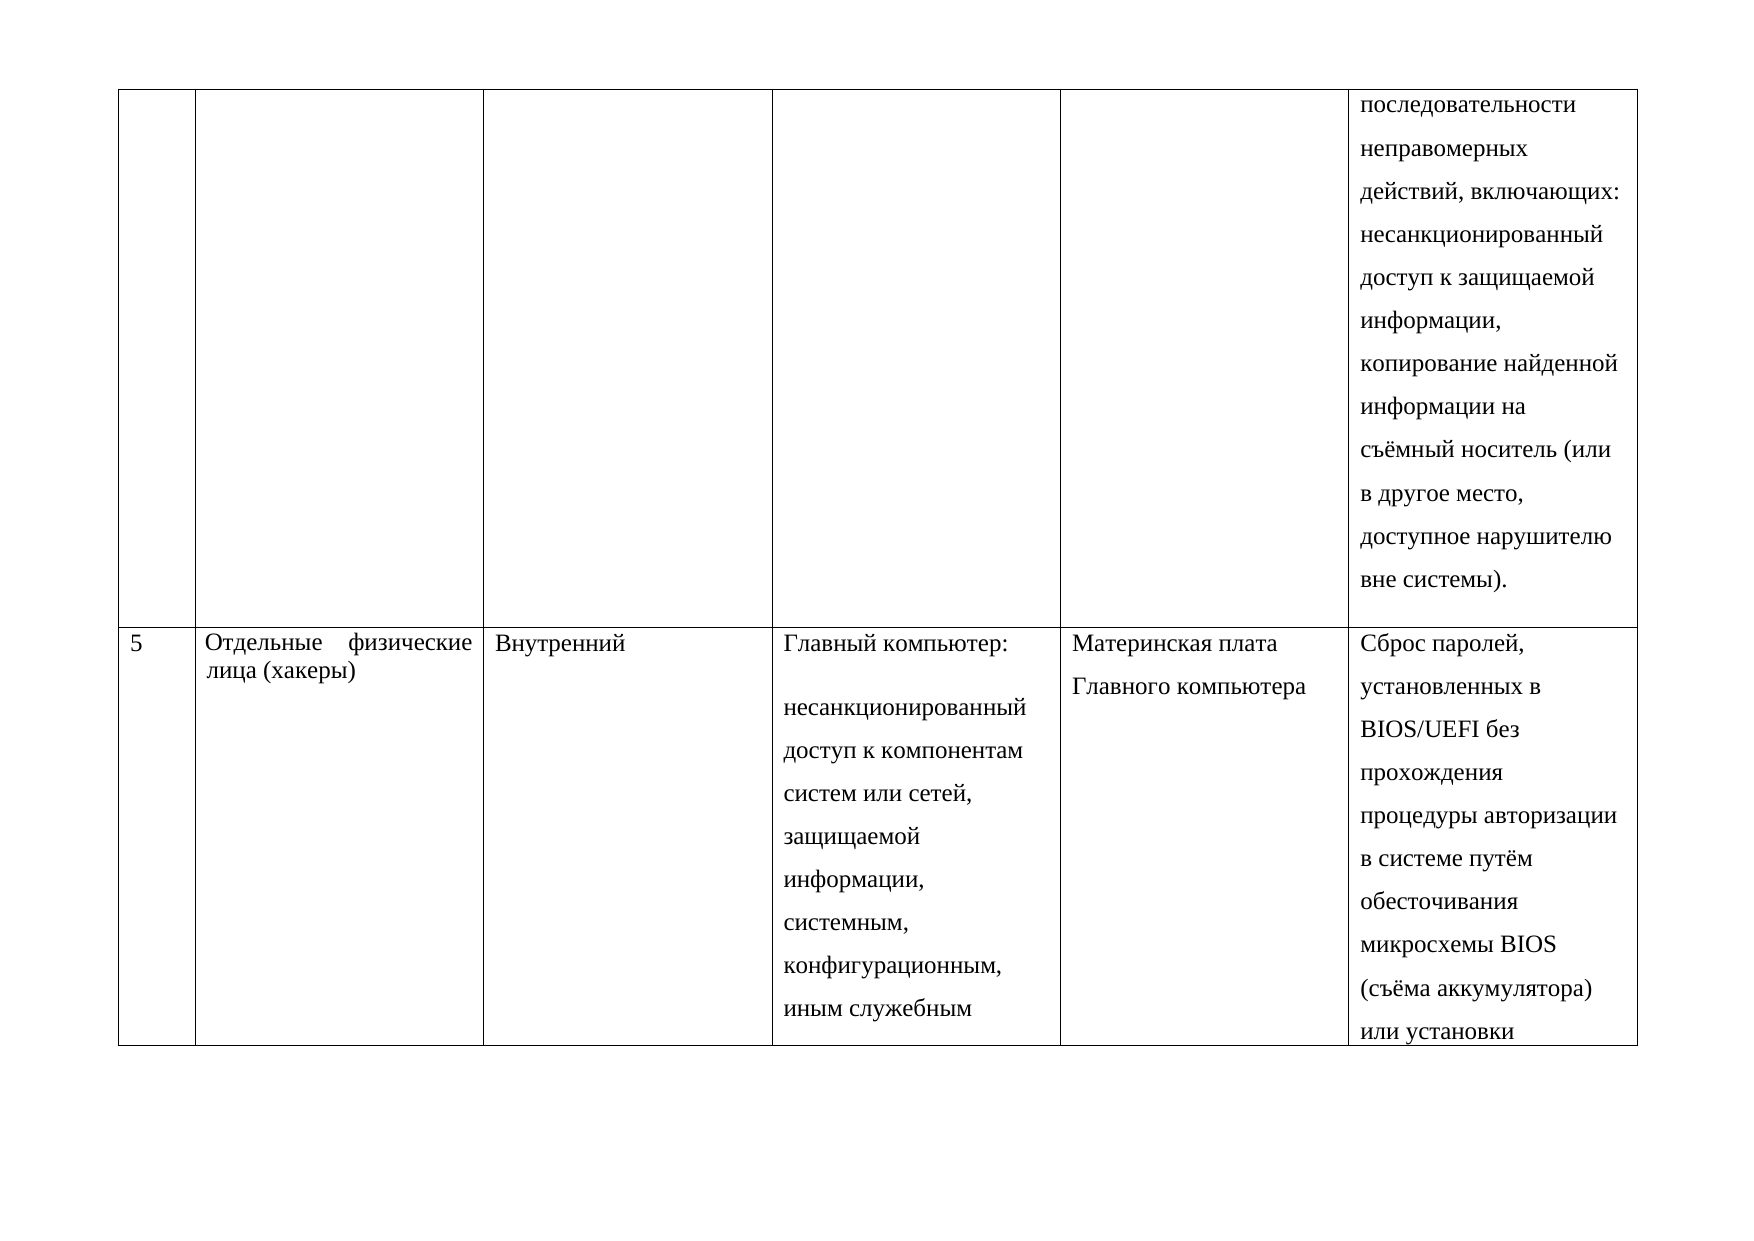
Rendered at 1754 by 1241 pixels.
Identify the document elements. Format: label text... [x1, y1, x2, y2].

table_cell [1061, 628, 1348, 1044]
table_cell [1061, 90, 1348, 627]
table_cell 5 [119, 628, 195, 1044]
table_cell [773, 628, 1060, 1044]
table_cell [196, 628, 483, 1044]
table_cell Внутренний [484, 628, 772, 1044]
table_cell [1349, 90, 1637, 627]
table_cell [1349, 628, 1637, 1044]
